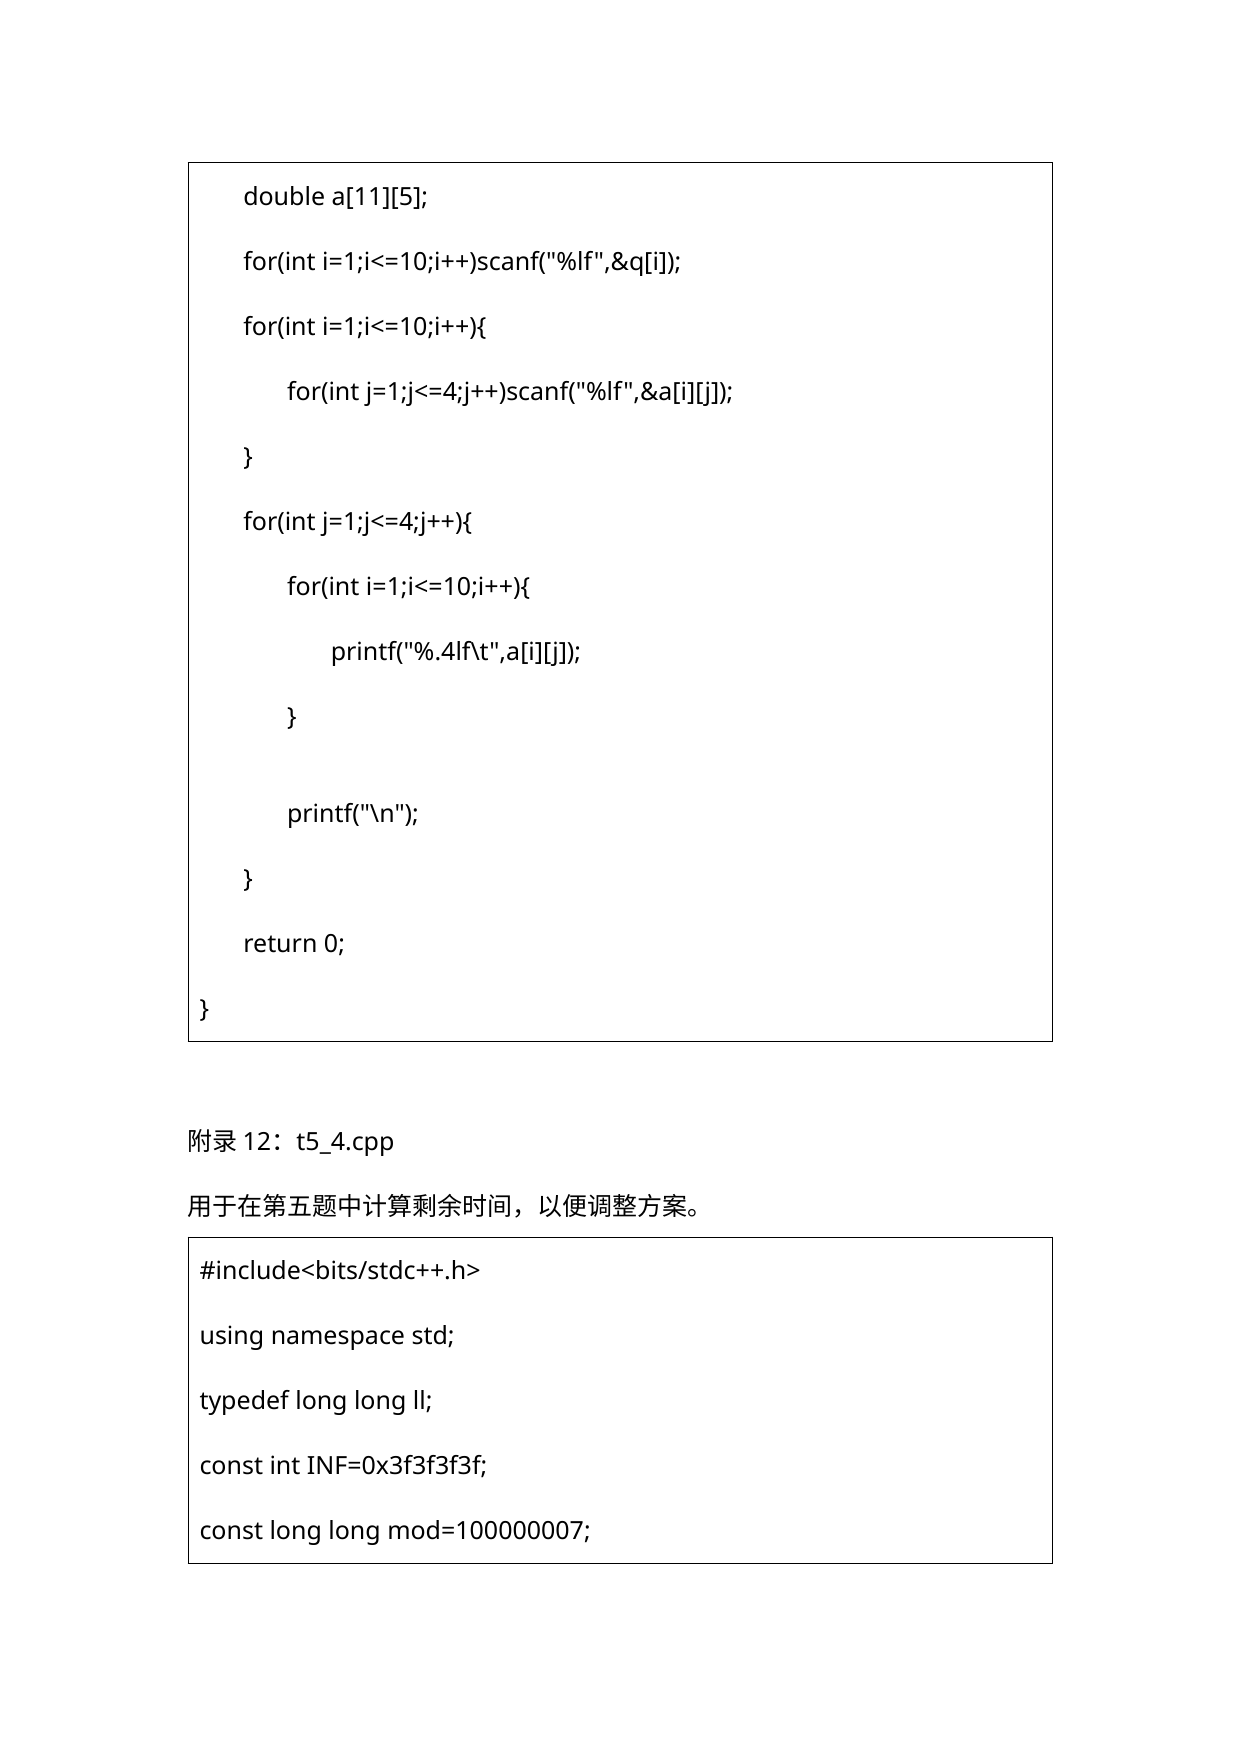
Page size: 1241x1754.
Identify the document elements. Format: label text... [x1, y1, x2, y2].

text 附录12：t5_4.cpp [187, 1107, 1053, 1172]
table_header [189, 163, 1052, 1041]
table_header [189, 1238, 1052, 1563]
text 用于在第五题中计算剩余时间，以便调整方案。 [187, 1172, 1053, 1237]
